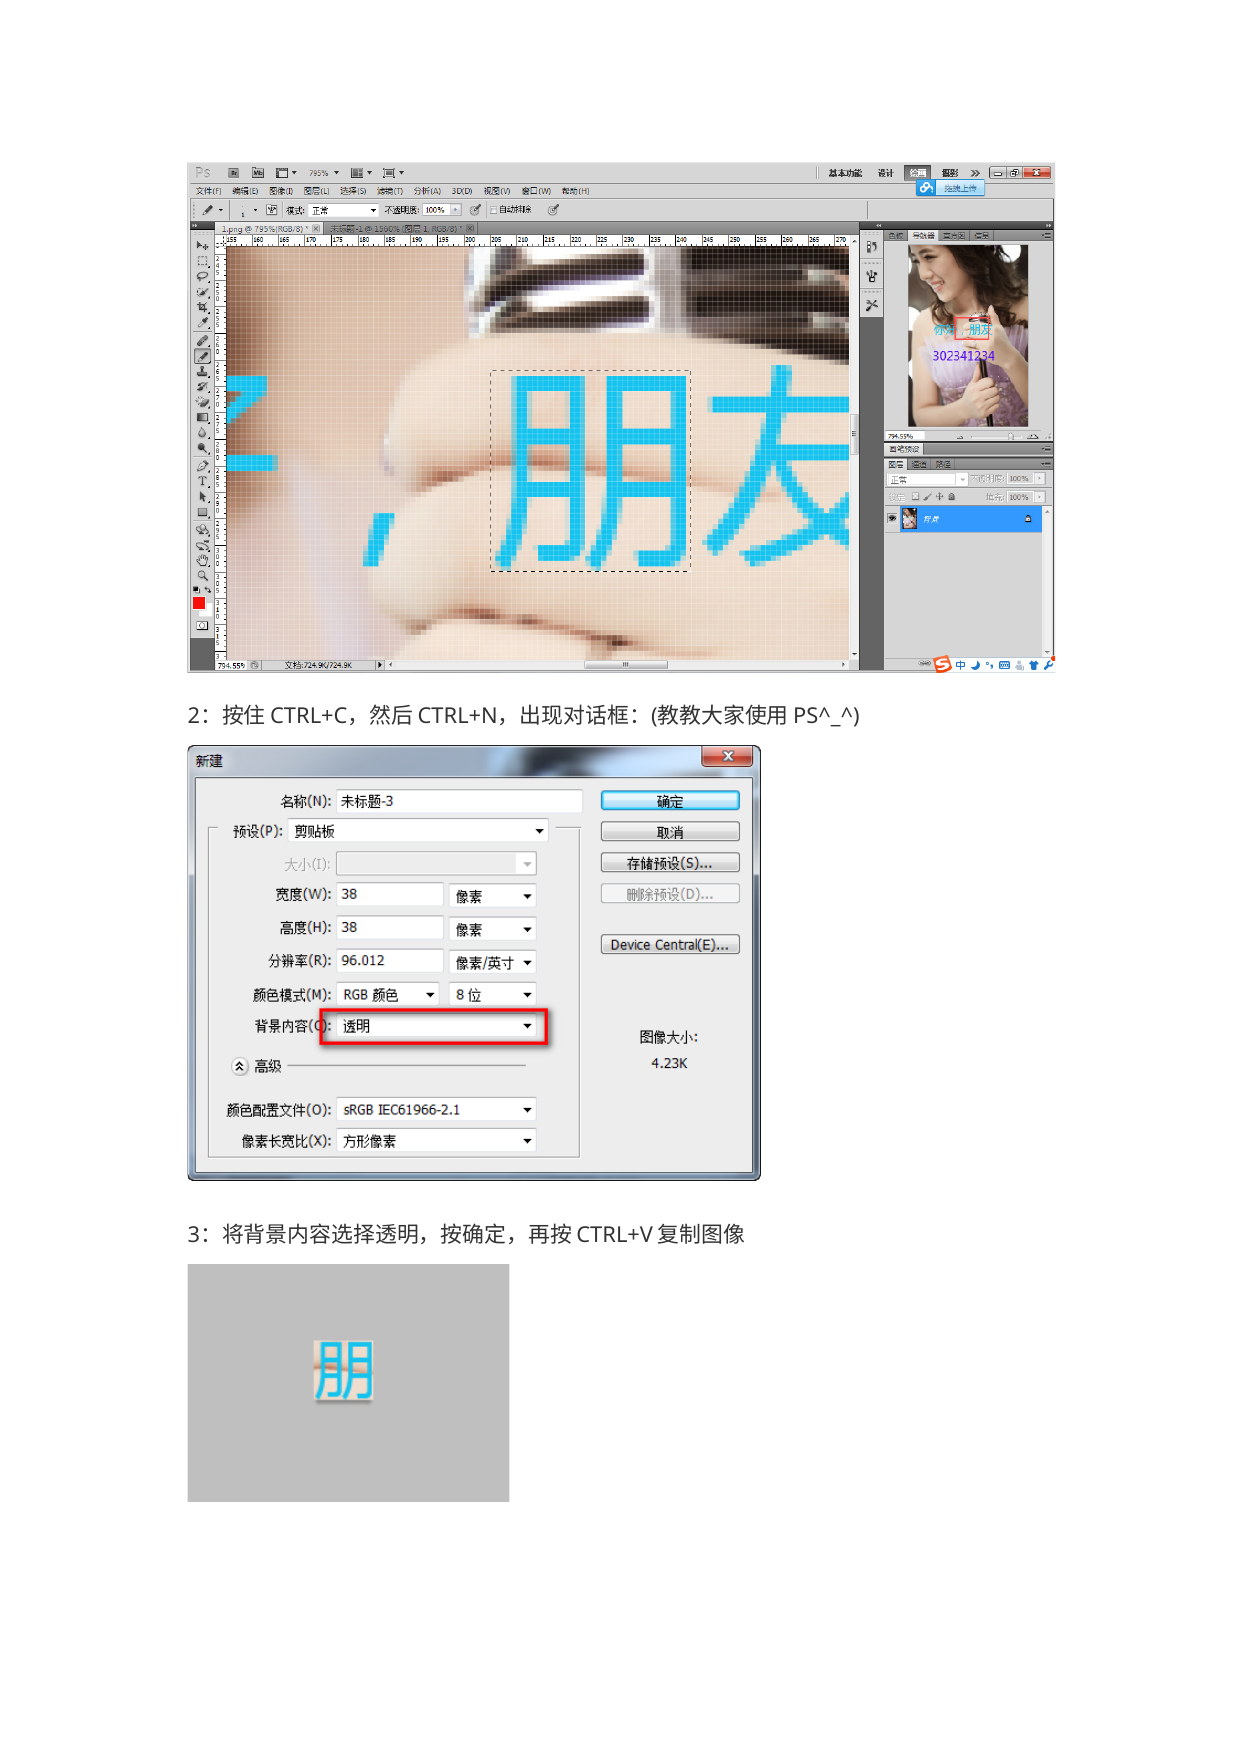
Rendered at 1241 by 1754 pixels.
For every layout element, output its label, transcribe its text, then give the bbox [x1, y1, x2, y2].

text 3：将背景内容选择透明，按确定，再按CTRL+V复制图像 [187, 1216, 1053, 1249]
text 2：按住CTRL+C，然后CTRL+N，出现对话框：(教教大家使用PS^_^) [187, 698, 1053, 730]
picture [187, 745, 761, 1181]
picture [187, 1264, 510, 1502]
picture [187, 162, 1055, 673]
